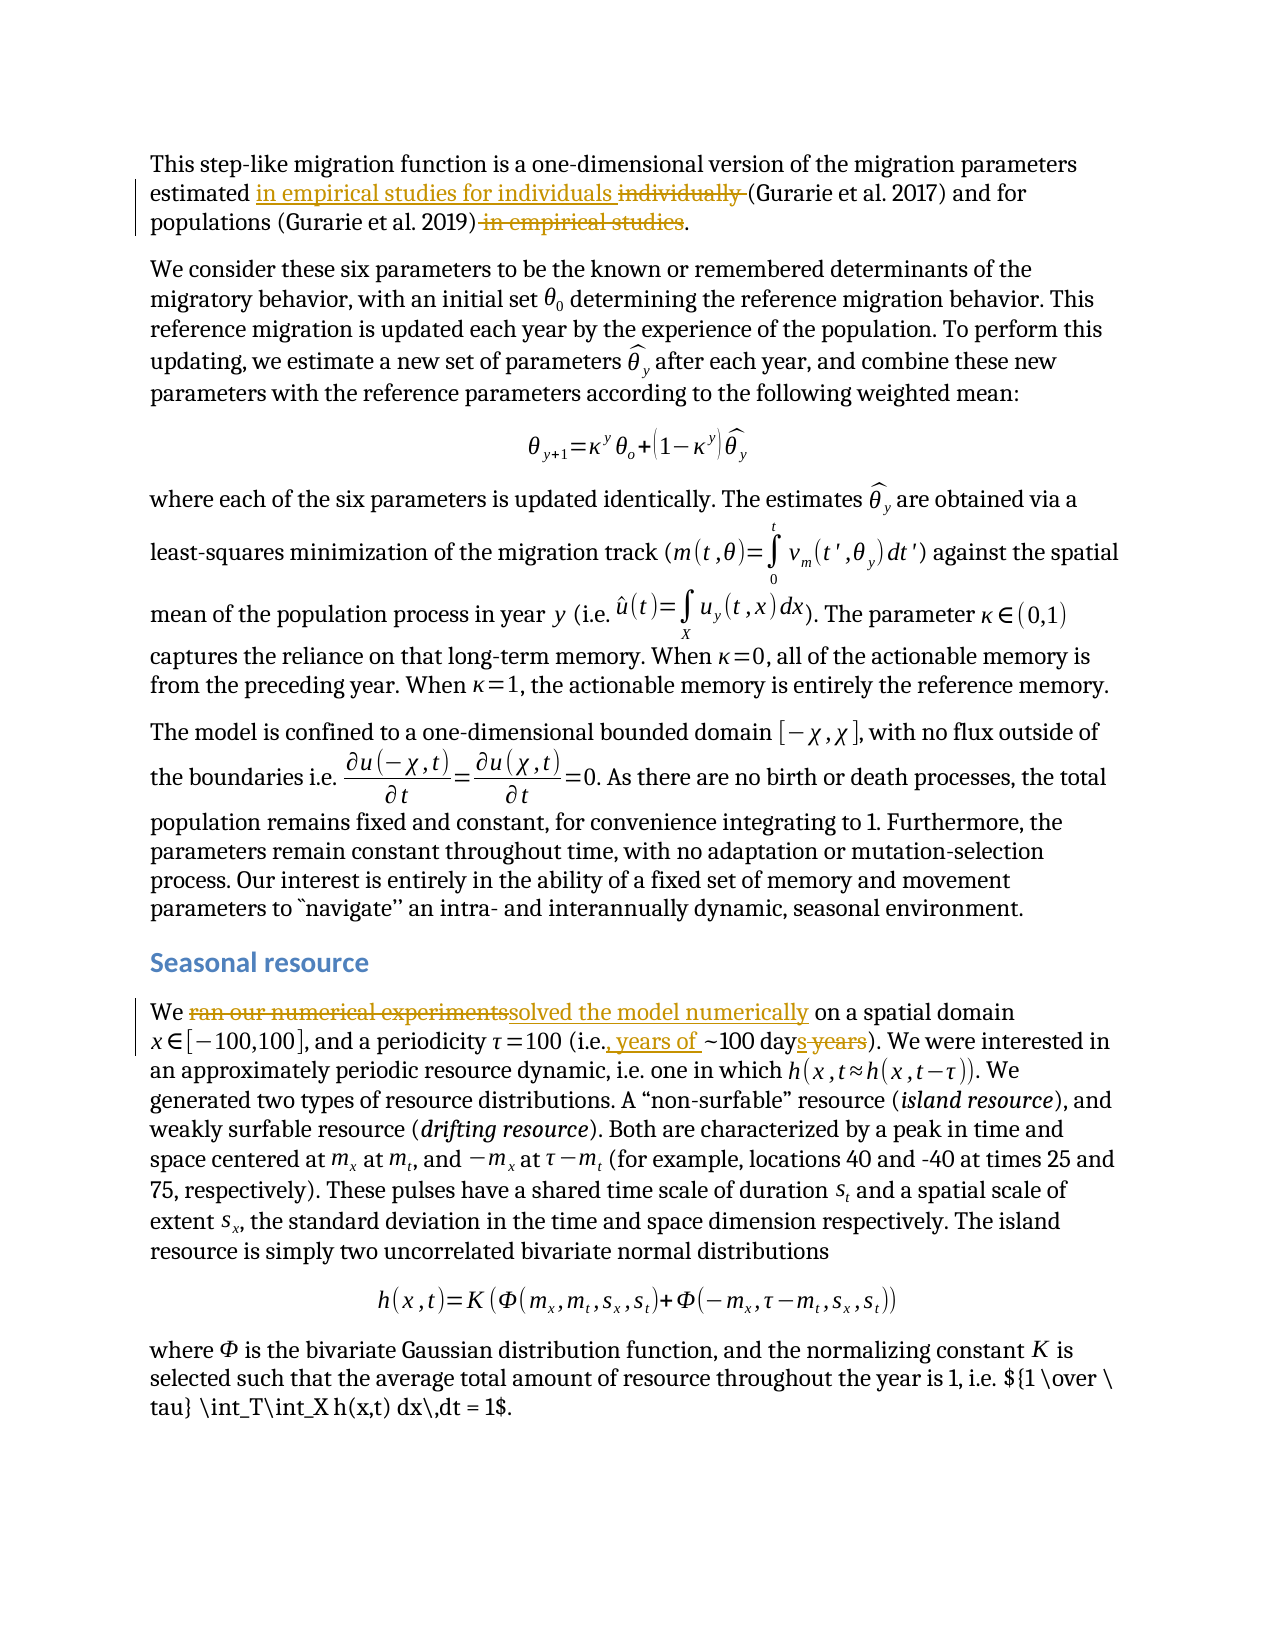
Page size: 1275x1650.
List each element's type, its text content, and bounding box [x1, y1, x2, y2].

text where is the bivariate Gaussian distribution function, and the normalizing constant is selected such that the average total amount of resource throughout the year is 1, i.e. ${1 \over \tau} \int_T\int_X h(x,t) dx\,dt = 1$. [150, 1336, 1125, 1422]
subtitle Seasonal resource [150, 944, 1125, 979]
text The model is confined to a one-dimensional bounded domain , with no flux outside of the boundaries i.e. . As there are no birth or death processes, the total population remains fixed and constant, for convenience integrating to 1. Furthermore, the parameters remain constant throughout time, with no adaptation or mutation-selection process. Our interest is entirely in the ability of a fixed set of memory and movement parameters to ``navigate’’ an intra- and interannually dynamic, seasonal environment. [150, 718, 1125, 923]
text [150, 150, 1125, 236]
text We on a spatial domain , and a periodicity (i.e.~100 day). We were interested in an approximately periodic resource dynamic, i.e. one in which . We generated two types of resource distributions. A “non-surfable” resource (island resource), and weakly surfable resource (drifting resource). Both are characterized by a peak in time and space centered at at , and at (for example, locations 40 and -40 at times 25 and 75, respectively). These pulses have a shared time scale of duration and a spatial scale of extent , the standard deviation in the time and space dimension respectively. The island resource is simply two uncorrelated bivariate normal distributions [150, 998, 1125, 1266]
text where each of the six parameters is updated identically. The estimates are obtained via a least-squares minimization of the migration track () against the spatial mean of the population process in year (i.e. ). The parameter captures the reliance on that long-term memory. When , all of the actionable memory is from the preceding year. When , the actionable memory is entirely the reference memory. [150, 482, 1125, 699]
text We consider these six parameters to be the known or remembered determinants of the migratory behavior, with an initial set determining the reference migration behavior. This reference migration is updated each year by the experience of the population. To perform this updating, we estimate a new set of parameters after each year, and combine these new parameters with the reference parameters according to the following weighted mean: [150, 255, 1125, 408]
